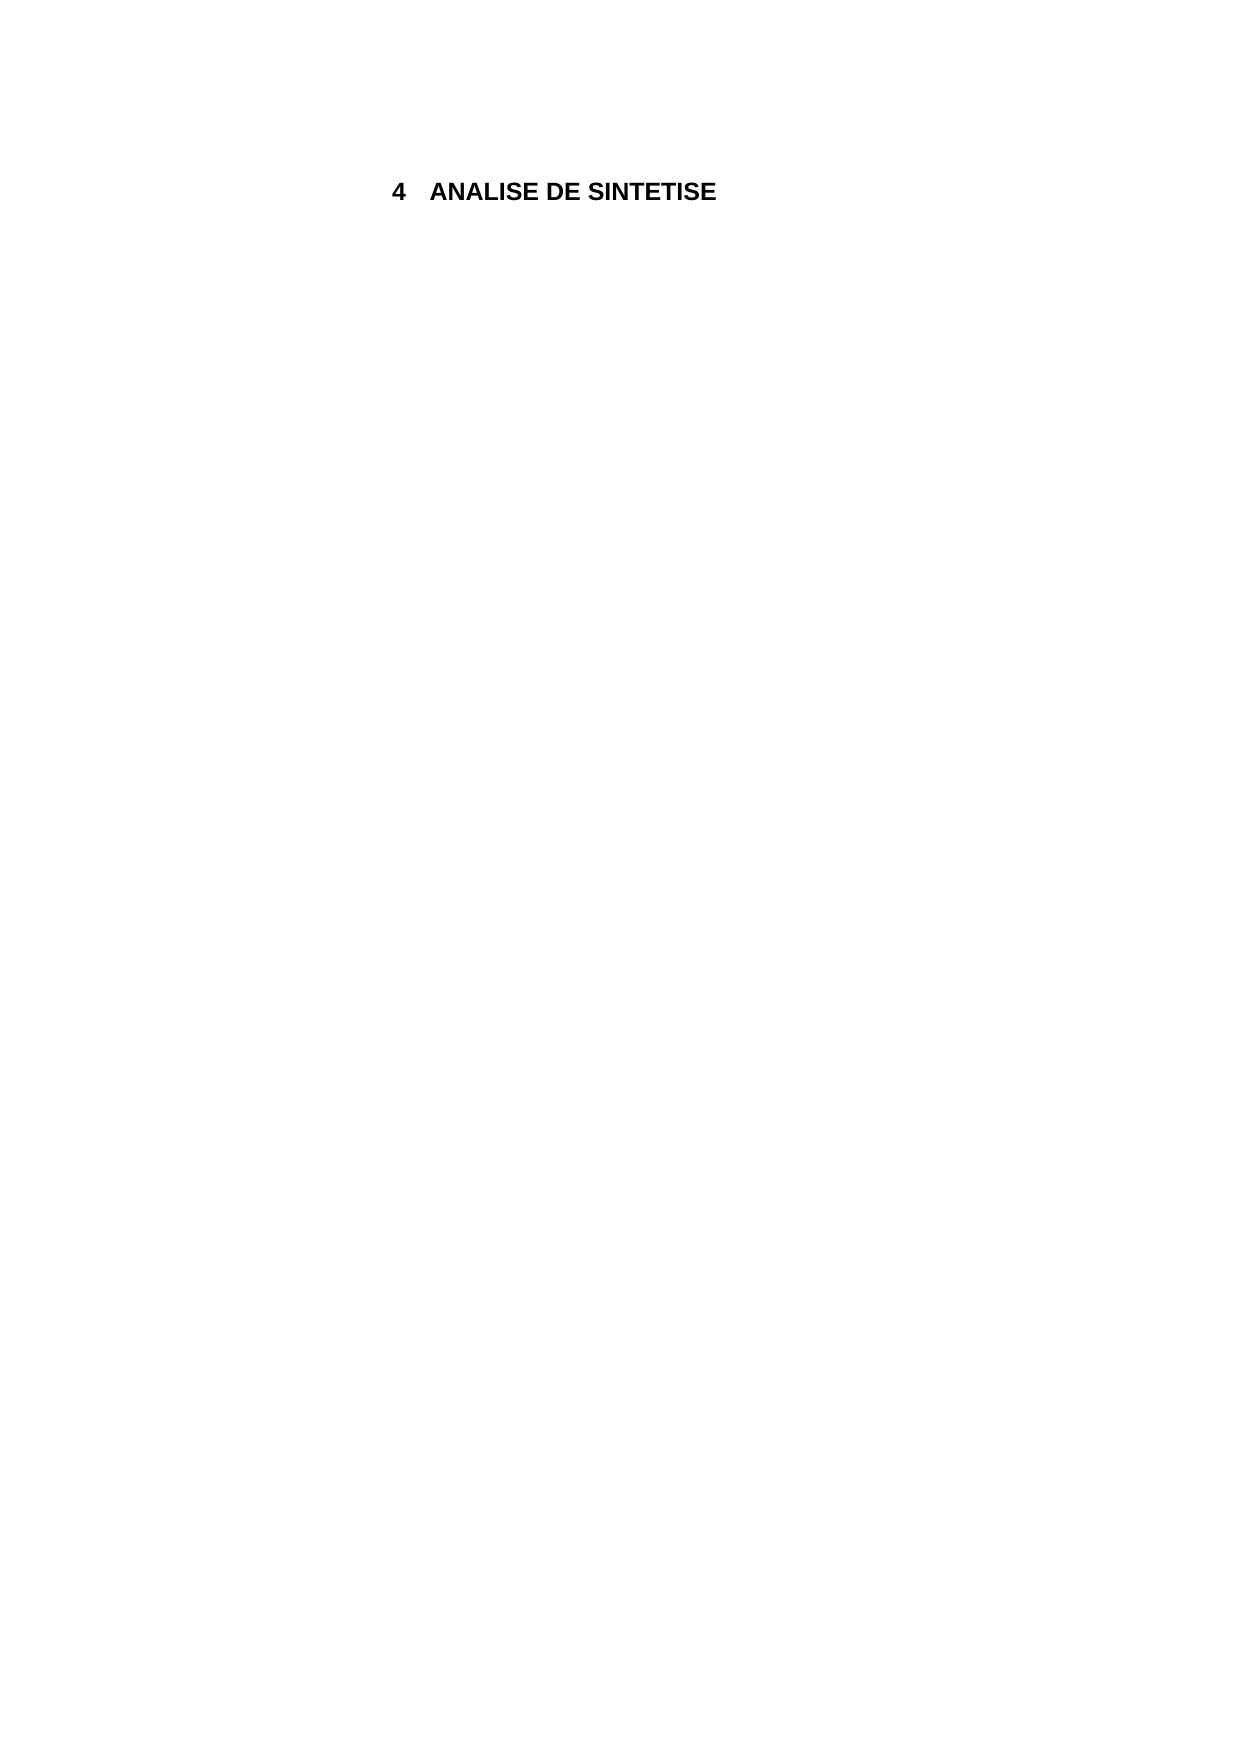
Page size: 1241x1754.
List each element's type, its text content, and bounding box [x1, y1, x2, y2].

subtitle ANALISE DE SINTETISE [392, 177, 1122, 206]
